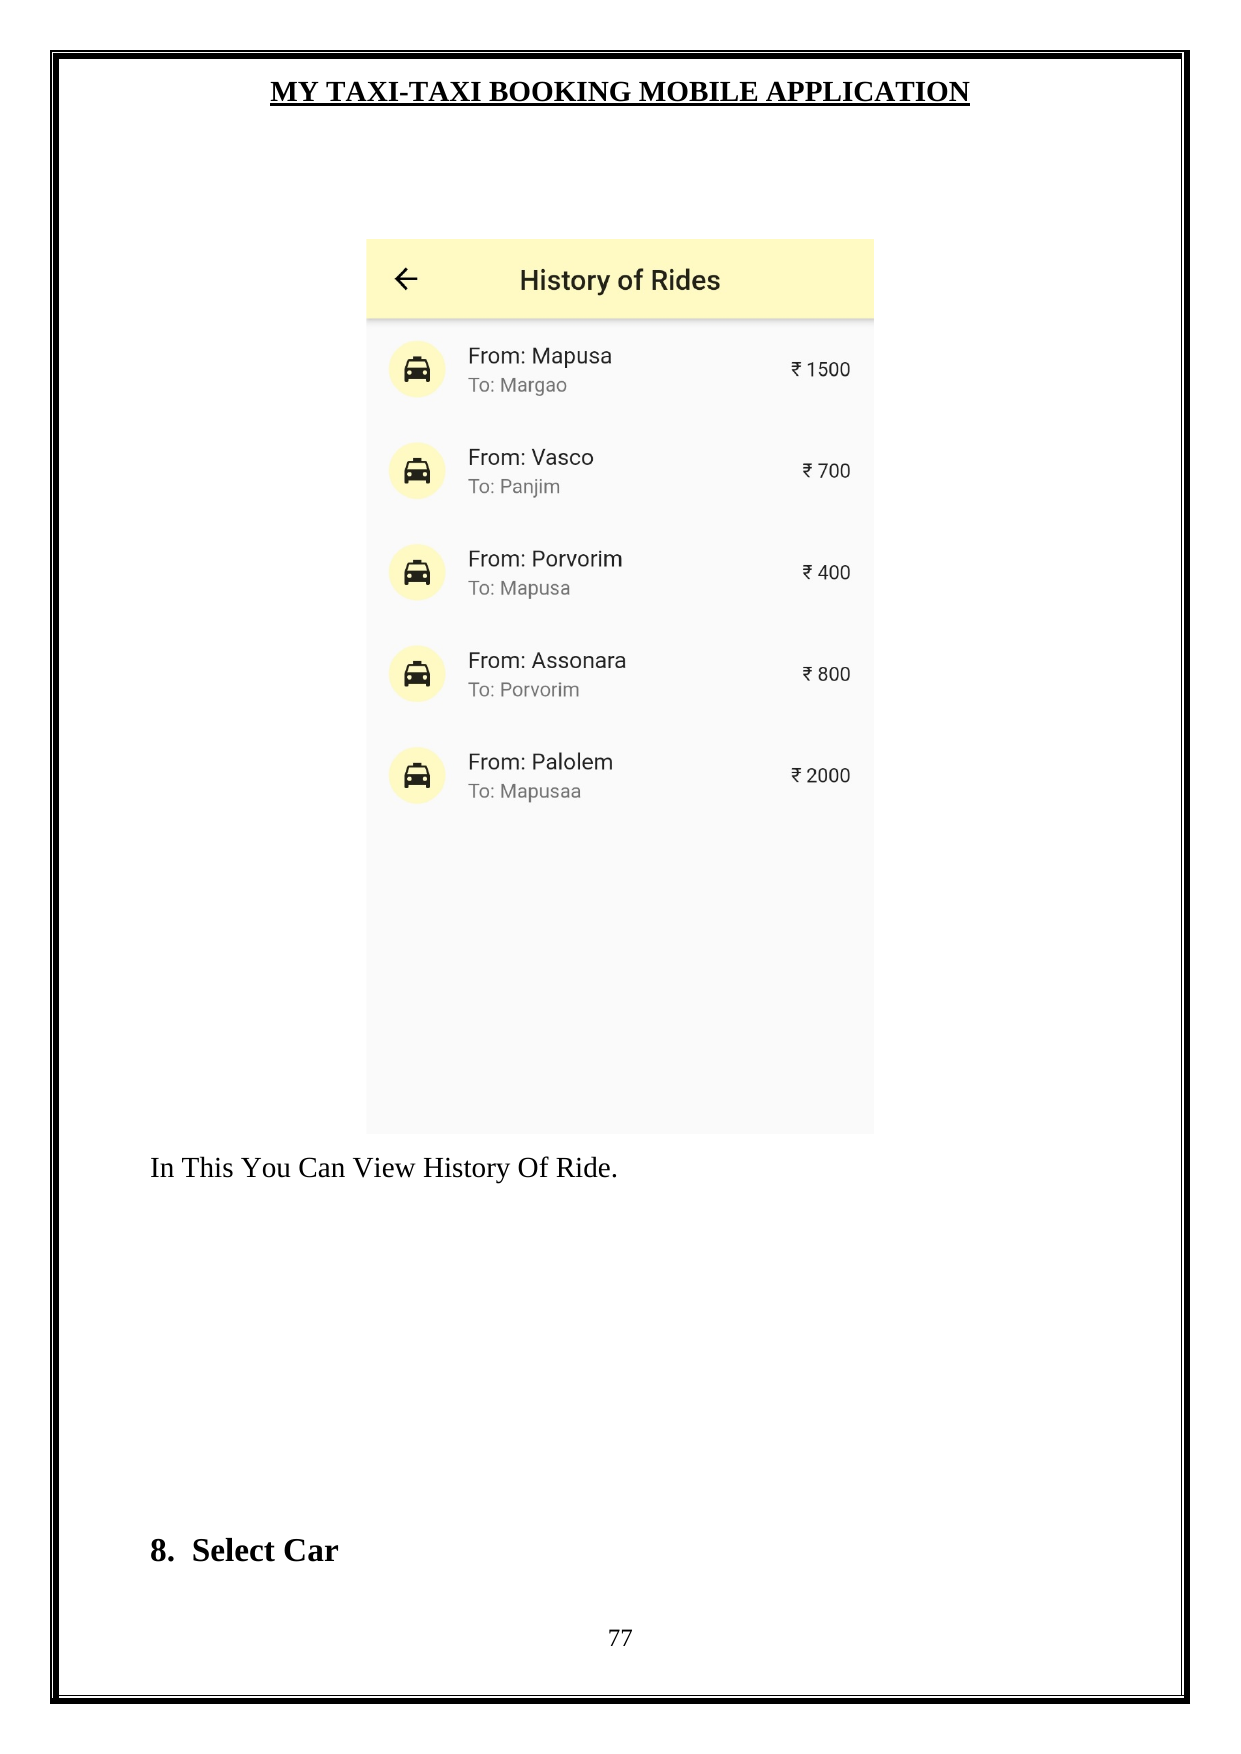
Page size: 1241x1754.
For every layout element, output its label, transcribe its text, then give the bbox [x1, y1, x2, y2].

picture [366, 239, 874, 1134]
text 8. Select Car [150, 1531, 1090, 1569]
text In This You Can View History Of Ride. [150, 1150, 1090, 1183]
